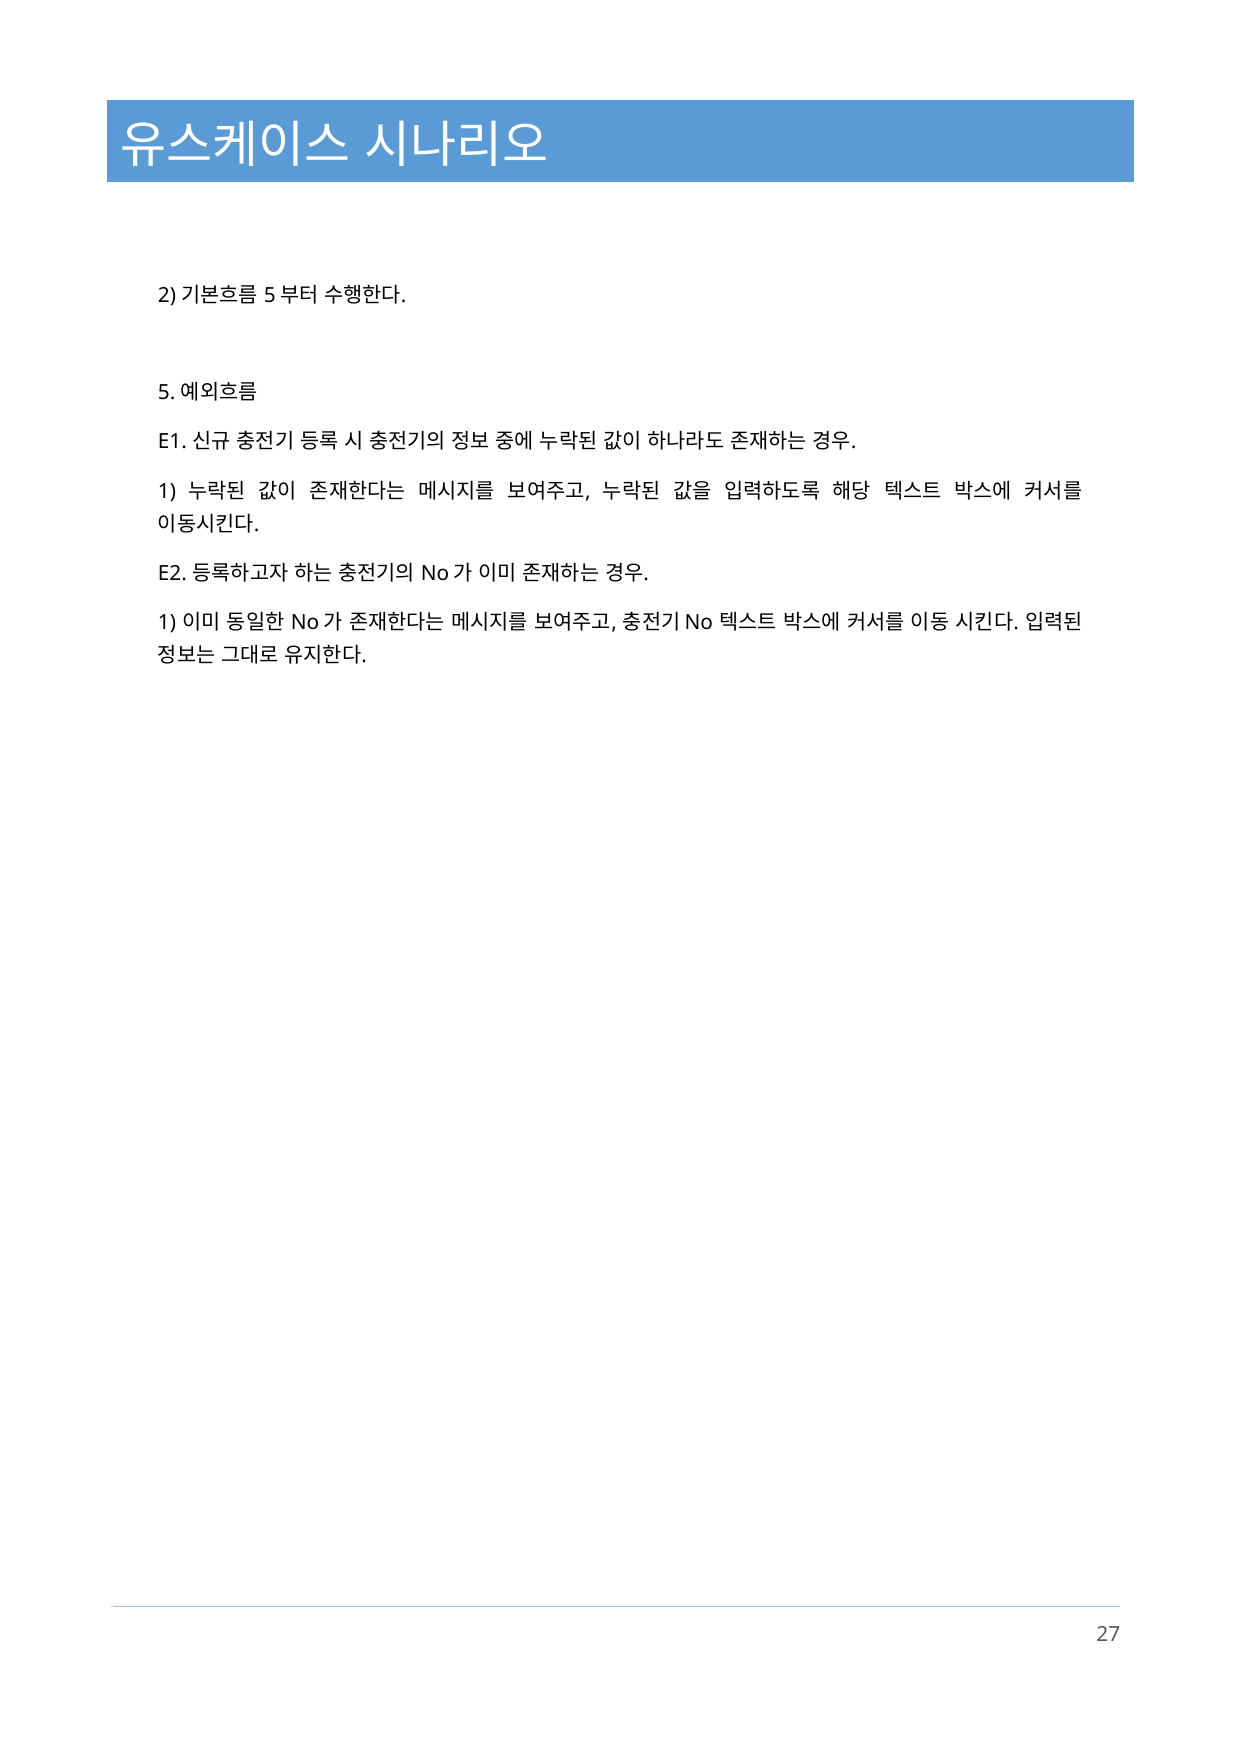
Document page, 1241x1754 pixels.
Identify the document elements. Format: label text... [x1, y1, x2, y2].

text E2. 등록하고자 하는 충전기의 No가 이미 존재하는 경우. [158, 556, 1082, 587]
text 2) 기본흐름 5부터 수행한다. [158, 279, 1082, 309]
text 1) 이미 동일한 No가 존재한다는 메시지를 보여주고, 충전기No 텍스트 박스에 커서를 이동 시킨다. 입력된 정보는 그대로 유지한다. [158, 606, 1082, 669]
text E1. 신규 충전기 등록 시 충전기의 정보 중에 누락된 값이 하나라도 존재하는 경우. [158, 425, 1082, 455]
text 1) 누락된 값이 존재한다는 메시지를 보여주고, 누락된 값을 입력하도록 해당 텍스트 박스에 커서를 이동시킨다. [158, 474, 1082, 537]
text 5. 예외흐름 [158, 375, 1082, 406]
